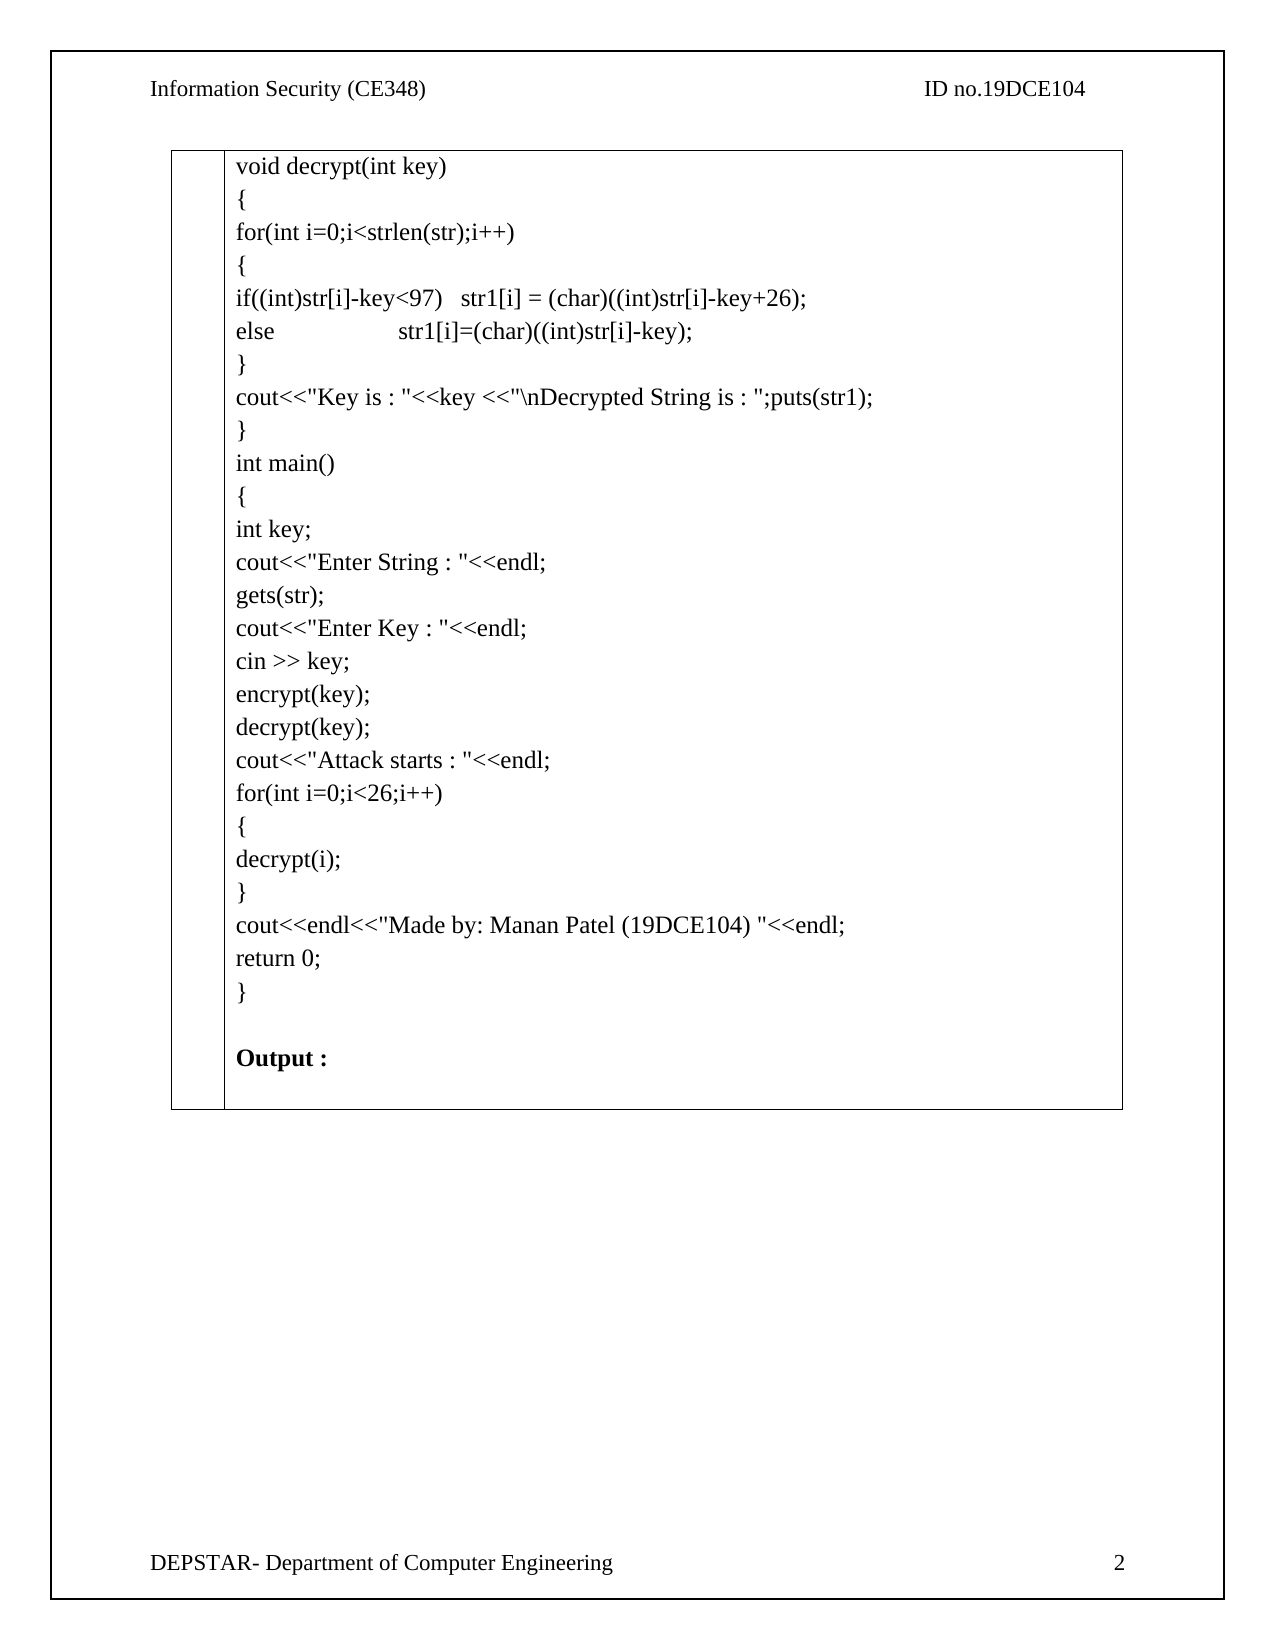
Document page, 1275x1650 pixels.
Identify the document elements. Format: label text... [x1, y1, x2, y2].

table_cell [225, 151, 1122, 1109]
table_cell 1. [172, 151, 224, 1109]
